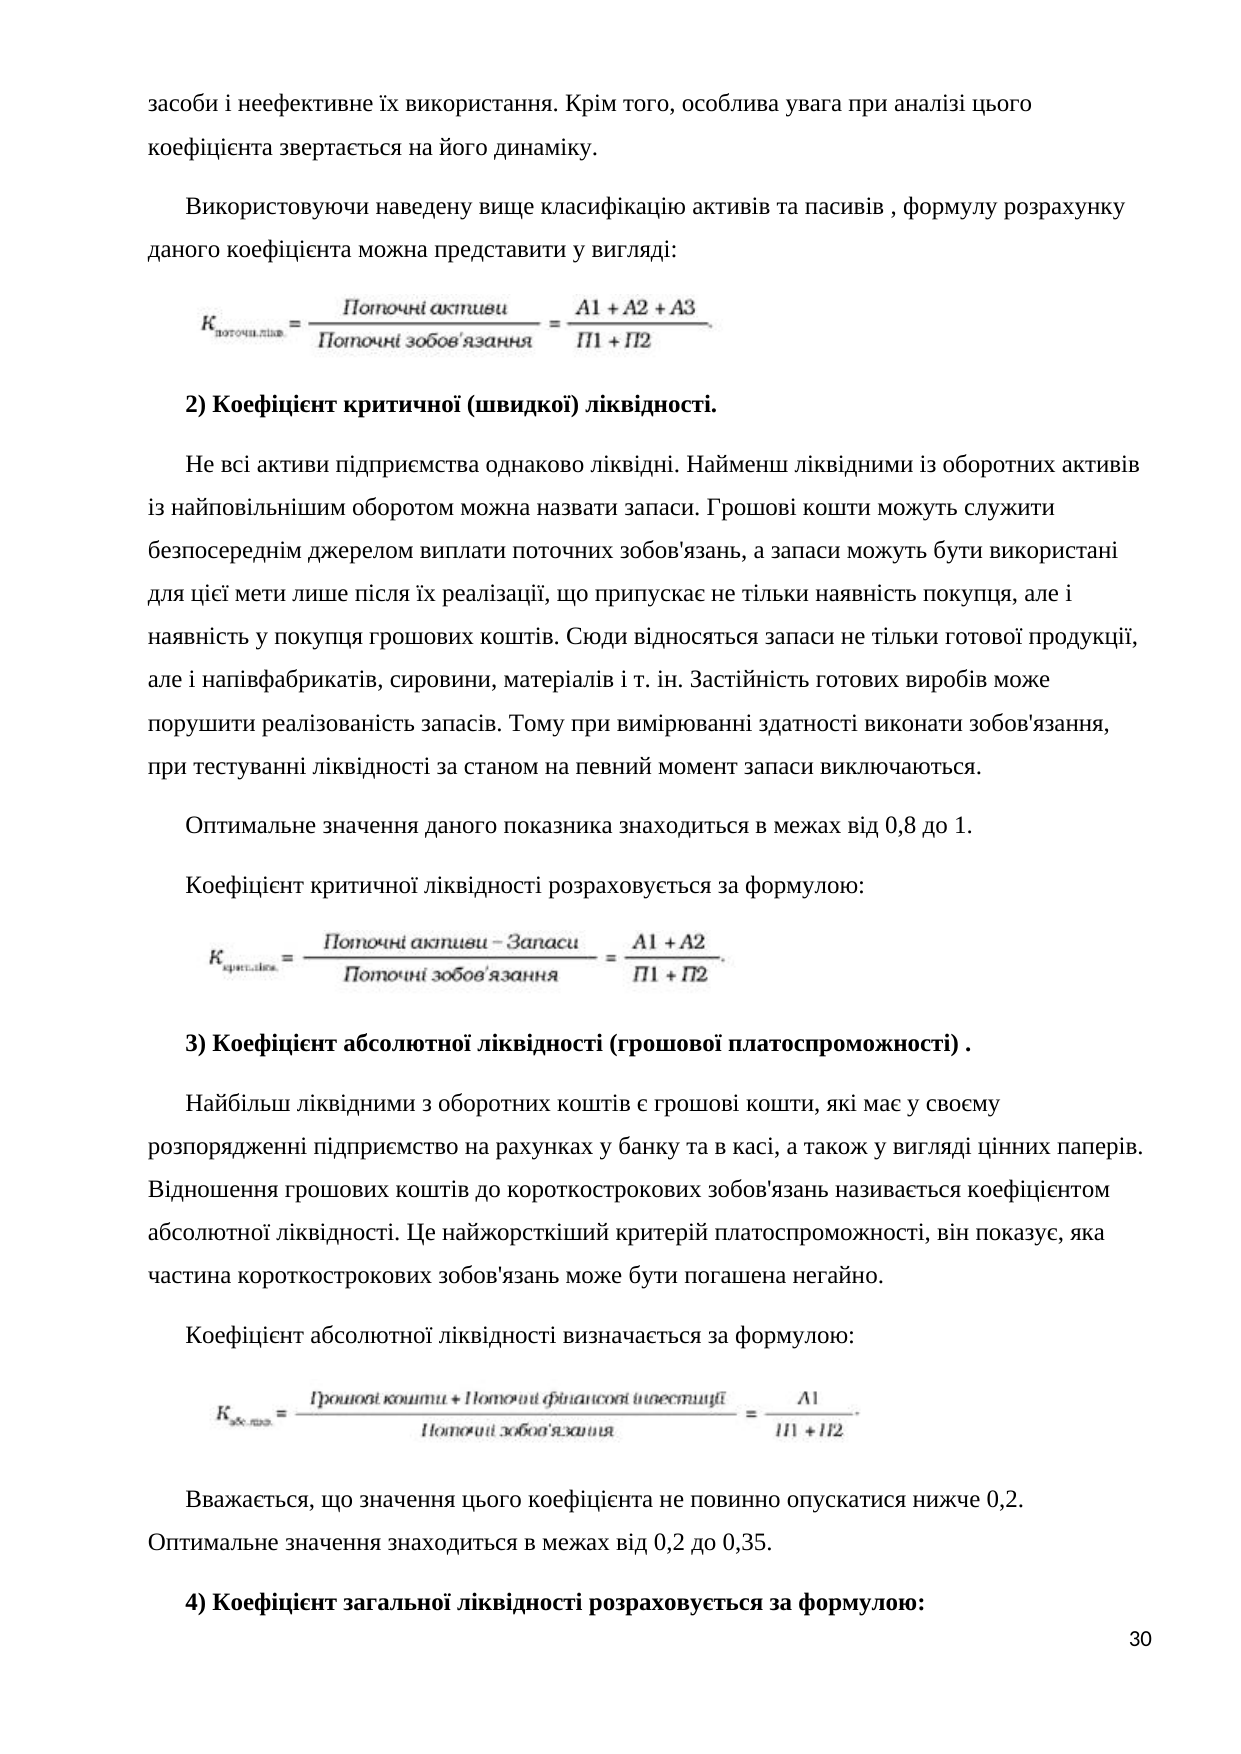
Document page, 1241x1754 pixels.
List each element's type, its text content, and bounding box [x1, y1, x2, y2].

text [148, 88, 1152, 160]
text 4) Коефіцієнт загальної ліквідності розраховується за формулою: [148, 1587, 1152, 1616]
text Коефіцієнт критичної ліквідності розраховується за формулою: [148, 870, 1152, 899]
text Найбільш ліквідними з оборотних коштів є грошові кошти, які має у своєму розпорядженні підприємство на рахунках у банку та в касі, а також у вигляді цінних паперів. Відношення грошових коштів до короткострокових зобов'язань називається коефіцієнтом абсолютної ліквідності. Це найжорсткіший критерій платоспроможності, він показує, яка частина короткострокових зобов'язань може бути погашена негайно. [148, 1088, 1152, 1289]
text Використовуючи наведену вище класифікацію активів та пасивів , формулу розрахунку даного коефіцієнта можна представити у вигляді: [148, 191, 1152, 263]
picture [185, 1379, 878, 1454]
picture [185, 294, 731, 359]
text Вважається, що значення цього коефіцієнта не повинно опускатися нижче 0,2. Оптимальне значення знаходиться в межах від 0,2 до 0,35. [148, 1484, 1152, 1556]
picture [185, 930, 739, 998]
text He всі активи підприємства однаково ліквідні. Найменш ліквідними із оборотних активів із найповільнішим оборотом можна назвати запаси. Грошові кошти можуть служити безпосереднім джерелом виплати поточних зобов'язань, а запаси можуть бути використані для цієї мети лише після їх реалізації, що припускає не тільки наявність покупця, але і наявність у покупця грошових коштів. Сюди відносяться запаси не тільки готової продукції, але і напівфабрикатів, сировини, матеріалів і т. ін. Застійність готових виробів може порушити реалізованість запасів. Тому при вимірюванні здатності виконати зобов'язання, при тестуванні ліквідності за станом на певний момент запаси виключаються. [148, 449, 1152, 779]
text Коефіцієнт абсолютної ліквідності визначається за формулою: [148, 1320, 1152, 1349]
text Оптимальне значення даного показника знаходиться в межах від 0,8 до 1. [148, 811, 1152, 839]
text 2) Коефіцієнт критичної (швидкої) ліквідності. [148, 389, 1152, 418]
text 3) Коефіцієнт абсолютної ліквідності (грошової платоспроможності) . [148, 1028, 1152, 1057]
